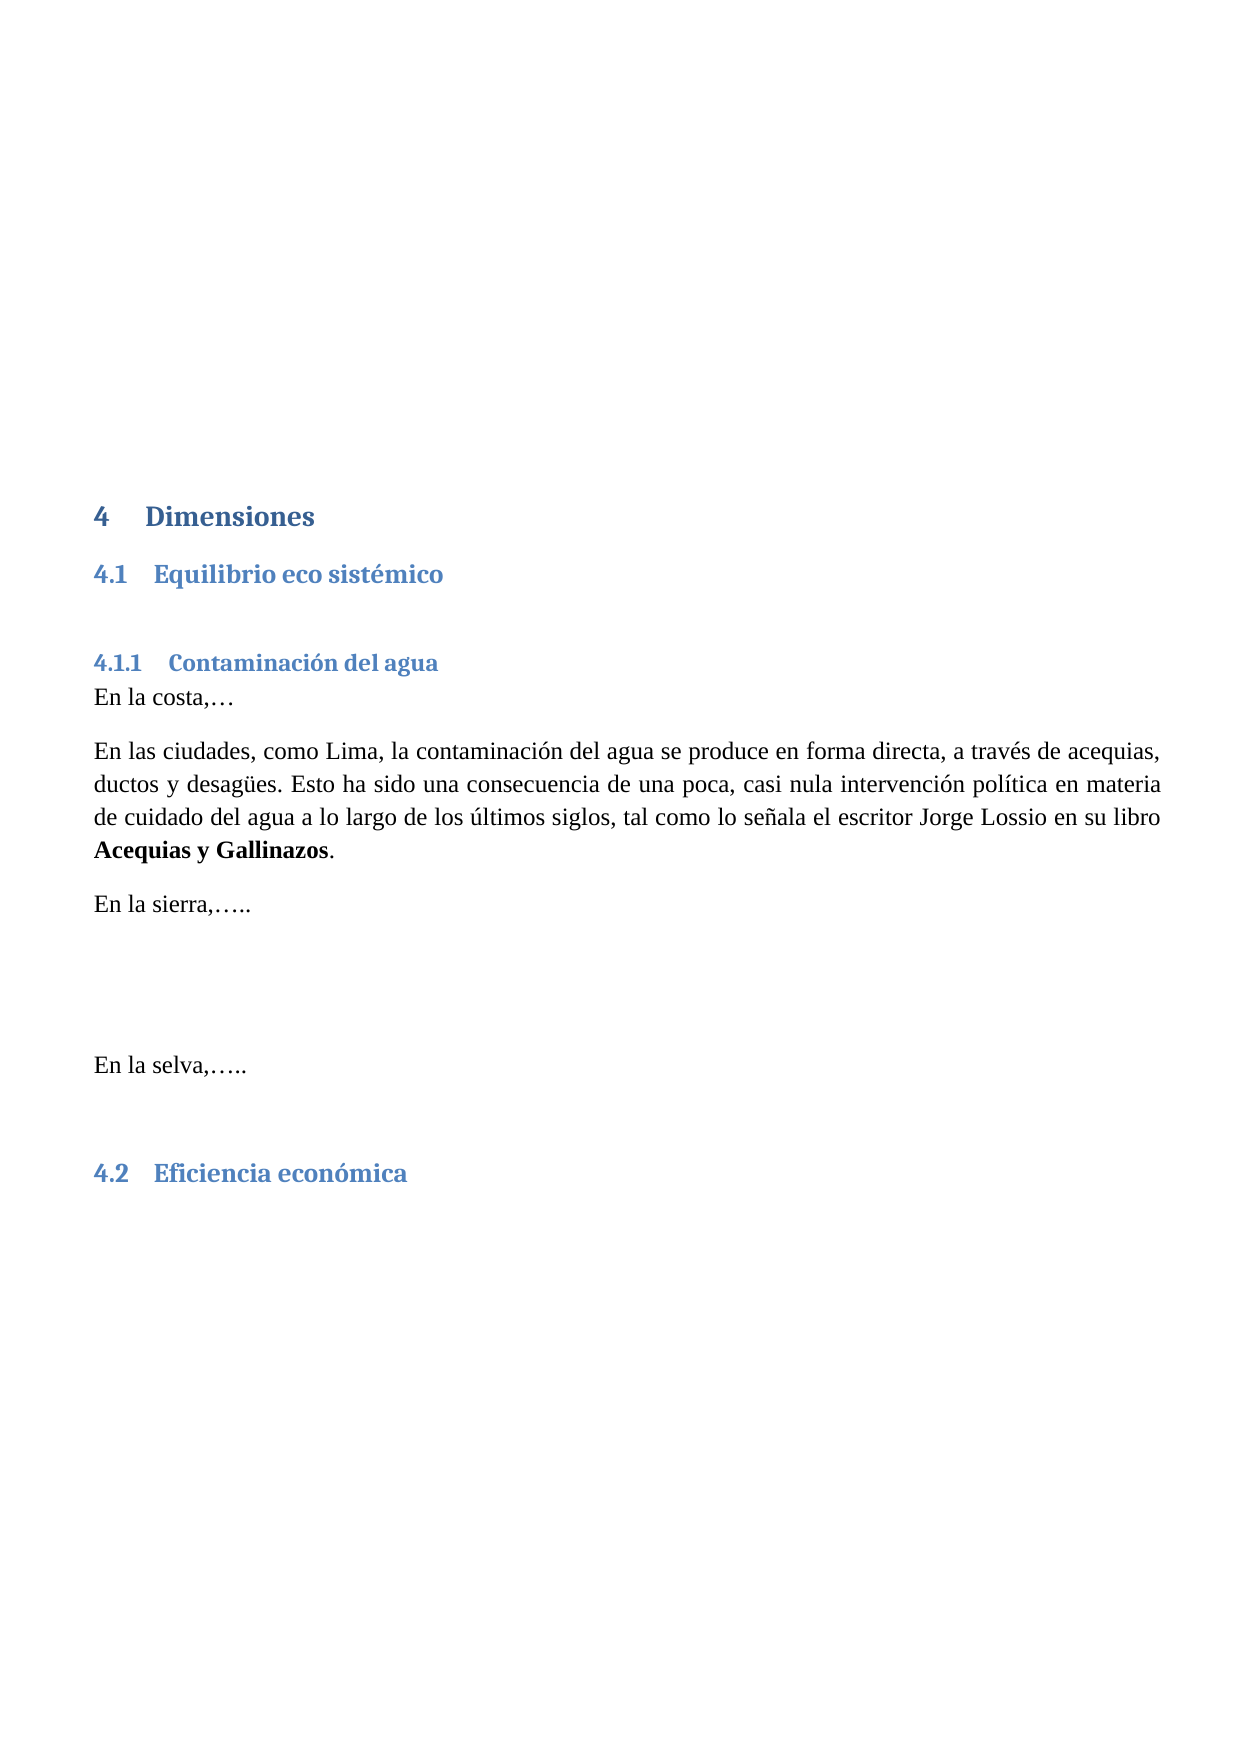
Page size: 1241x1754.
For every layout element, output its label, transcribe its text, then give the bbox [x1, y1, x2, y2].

subtitle Equilibrio eco sistémico [94, 559, 1162, 591]
text En las ciudades, como Lima, la contaminación del agua se produce en forma directa, a través de acequias, ductos y desagües. Esto ha sido una consecuencia de una poca, casi nula intervención política en materia de cuidado del agua a lo largo de los últimos siglos, tal como lo señala el escritor Jorge Lossio en su libro Acequias y Gallinazos. [94, 736, 1162, 864]
subtitle Contaminación del agua [94, 649, 1162, 678]
subtitle Dimensiones [94, 500, 1162, 533]
text En la sierra,….. [94, 889, 1162, 917]
text En la selva,….. [94, 1050, 1162, 1079]
subtitle Eficiencia económica [94, 1158, 1162, 1189]
text En la costa,… [94, 682, 1162, 711]
